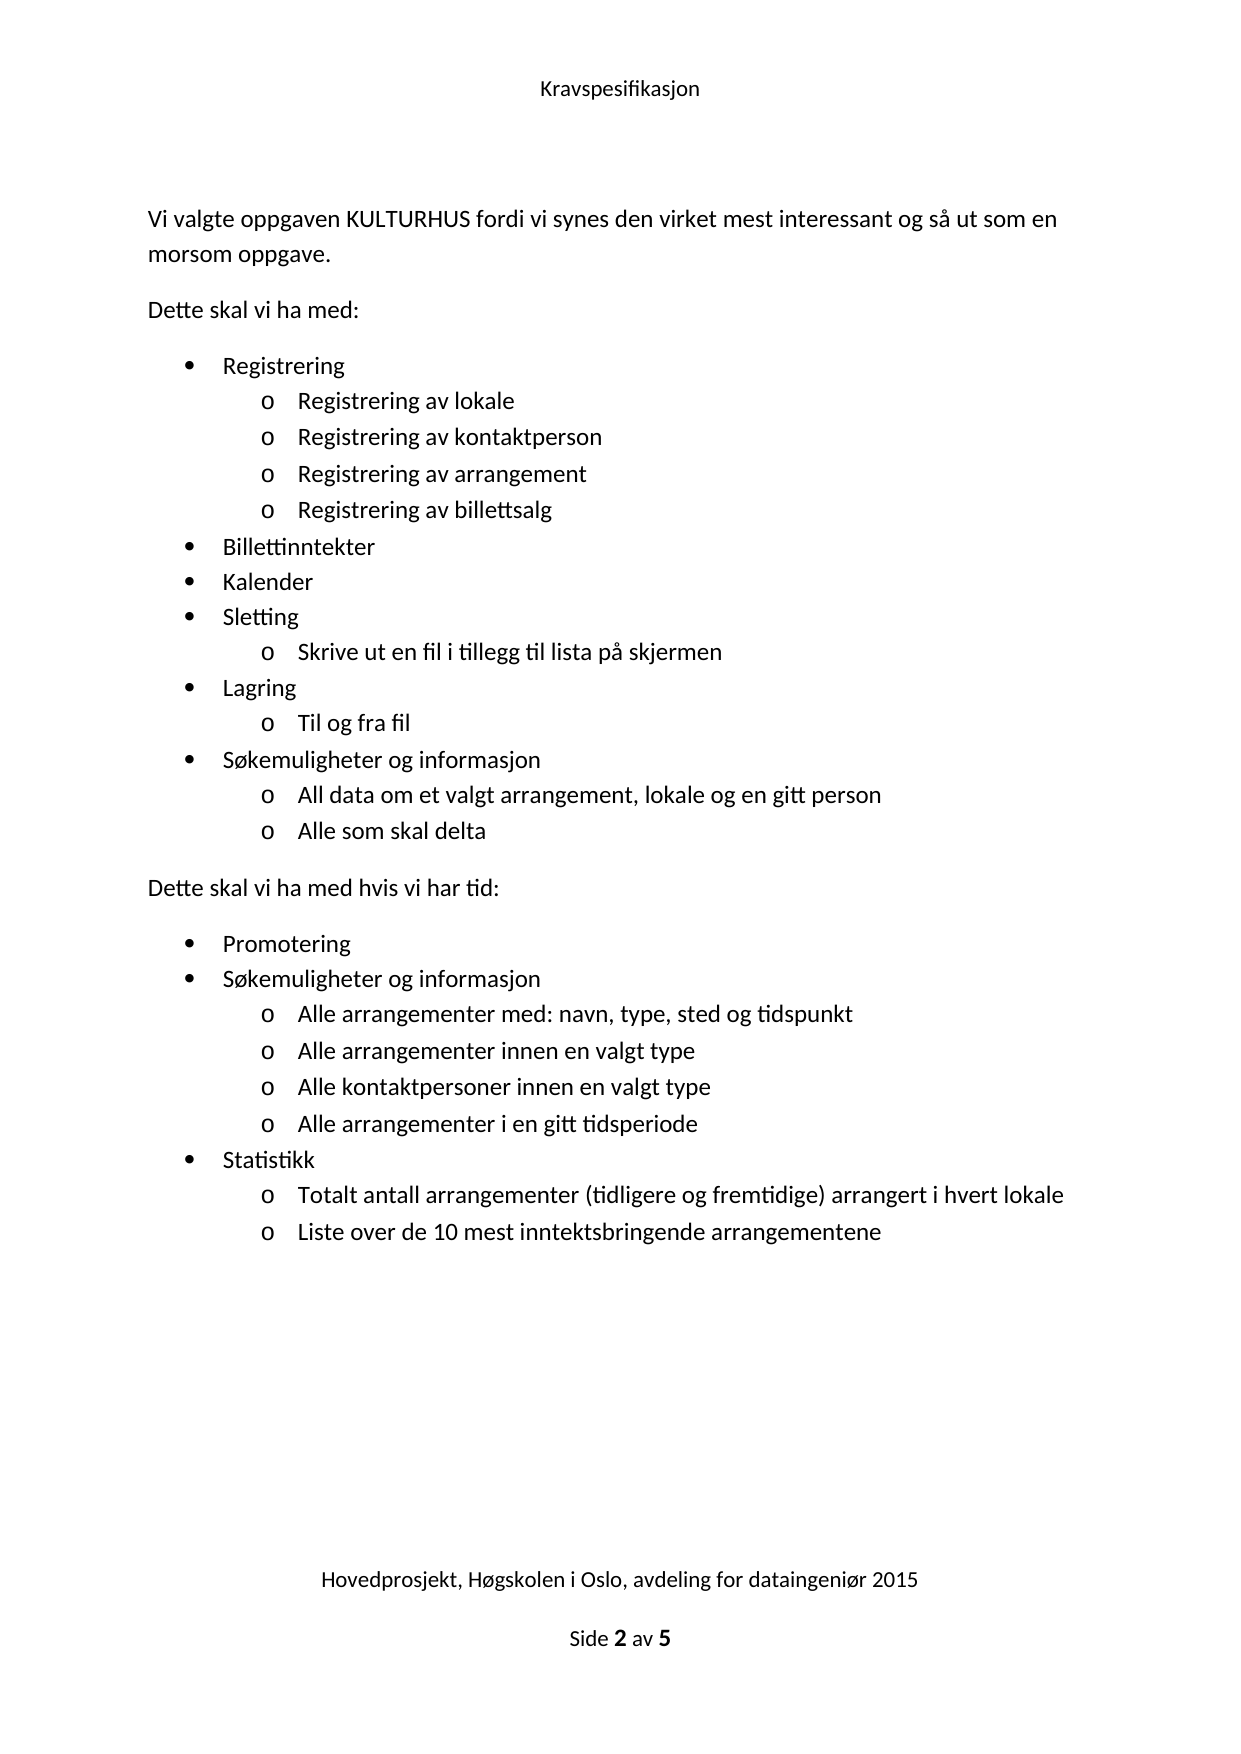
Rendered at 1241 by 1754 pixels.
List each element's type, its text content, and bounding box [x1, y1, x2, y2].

list Skrive ut en fil i tillegg til lista på skjermen [260, 636, 1093, 668]
list Registrering av lokale [260, 385, 1093, 417]
list Statistikk [185, 1144, 1093, 1175]
list Registrering av kontaktperson [260, 422, 1093, 453]
list Alle arrangementer i en gitt tidsperiode [260, 1108, 1093, 1139]
list Alle arrangementer innen en valgt type [260, 1035, 1093, 1067]
list Lagring [185, 672, 1093, 703]
list Liste over de 10 mest inntektsbringende arrangementene [260, 1216, 1093, 1247]
list Billettinntekter [185, 531, 1093, 561]
list Alle arrangementer med: navn, type, sted og tidspunkt [260, 998, 1093, 1030]
list Kalender [185, 566, 1093, 596]
text Dette skal vi ha med hvis vi har tid: [148, 873, 1093, 903]
list Registrering av arrangement [260, 458, 1093, 490]
list Registrering av billettsalg [260, 494, 1093, 526]
list Alle kontaktpersoner innen en valgt type [260, 1071, 1093, 1103]
list Totalt antall arrangementer (tidligere og fremtidige) arrangert i hvert lokale [260, 1179, 1093, 1211]
list Promotering [185, 928, 1093, 959]
text Vi valgte oppgaven KULTURHUS fordi vi synes den virket mest interessant og så ut som en morsom oppgave. [148, 203, 1093, 269]
text Dette skal vi ha med: [148, 294, 1093, 325]
list Søkemuligheter og informasjon [185, 744, 1093, 774]
list Registrering [185, 350, 1093, 381]
list Alle som skal delta [260, 815, 1093, 847]
list Søkemuligheter og informasjon [185, 963, 1093, 994]
list Til og fra fil [260, 707, 1093, 739]
list Sletting [185, 601, 1093, 631]
list All data om et valgt arrangement, lokale og en gitt person [260, 779, 1093, 811]
